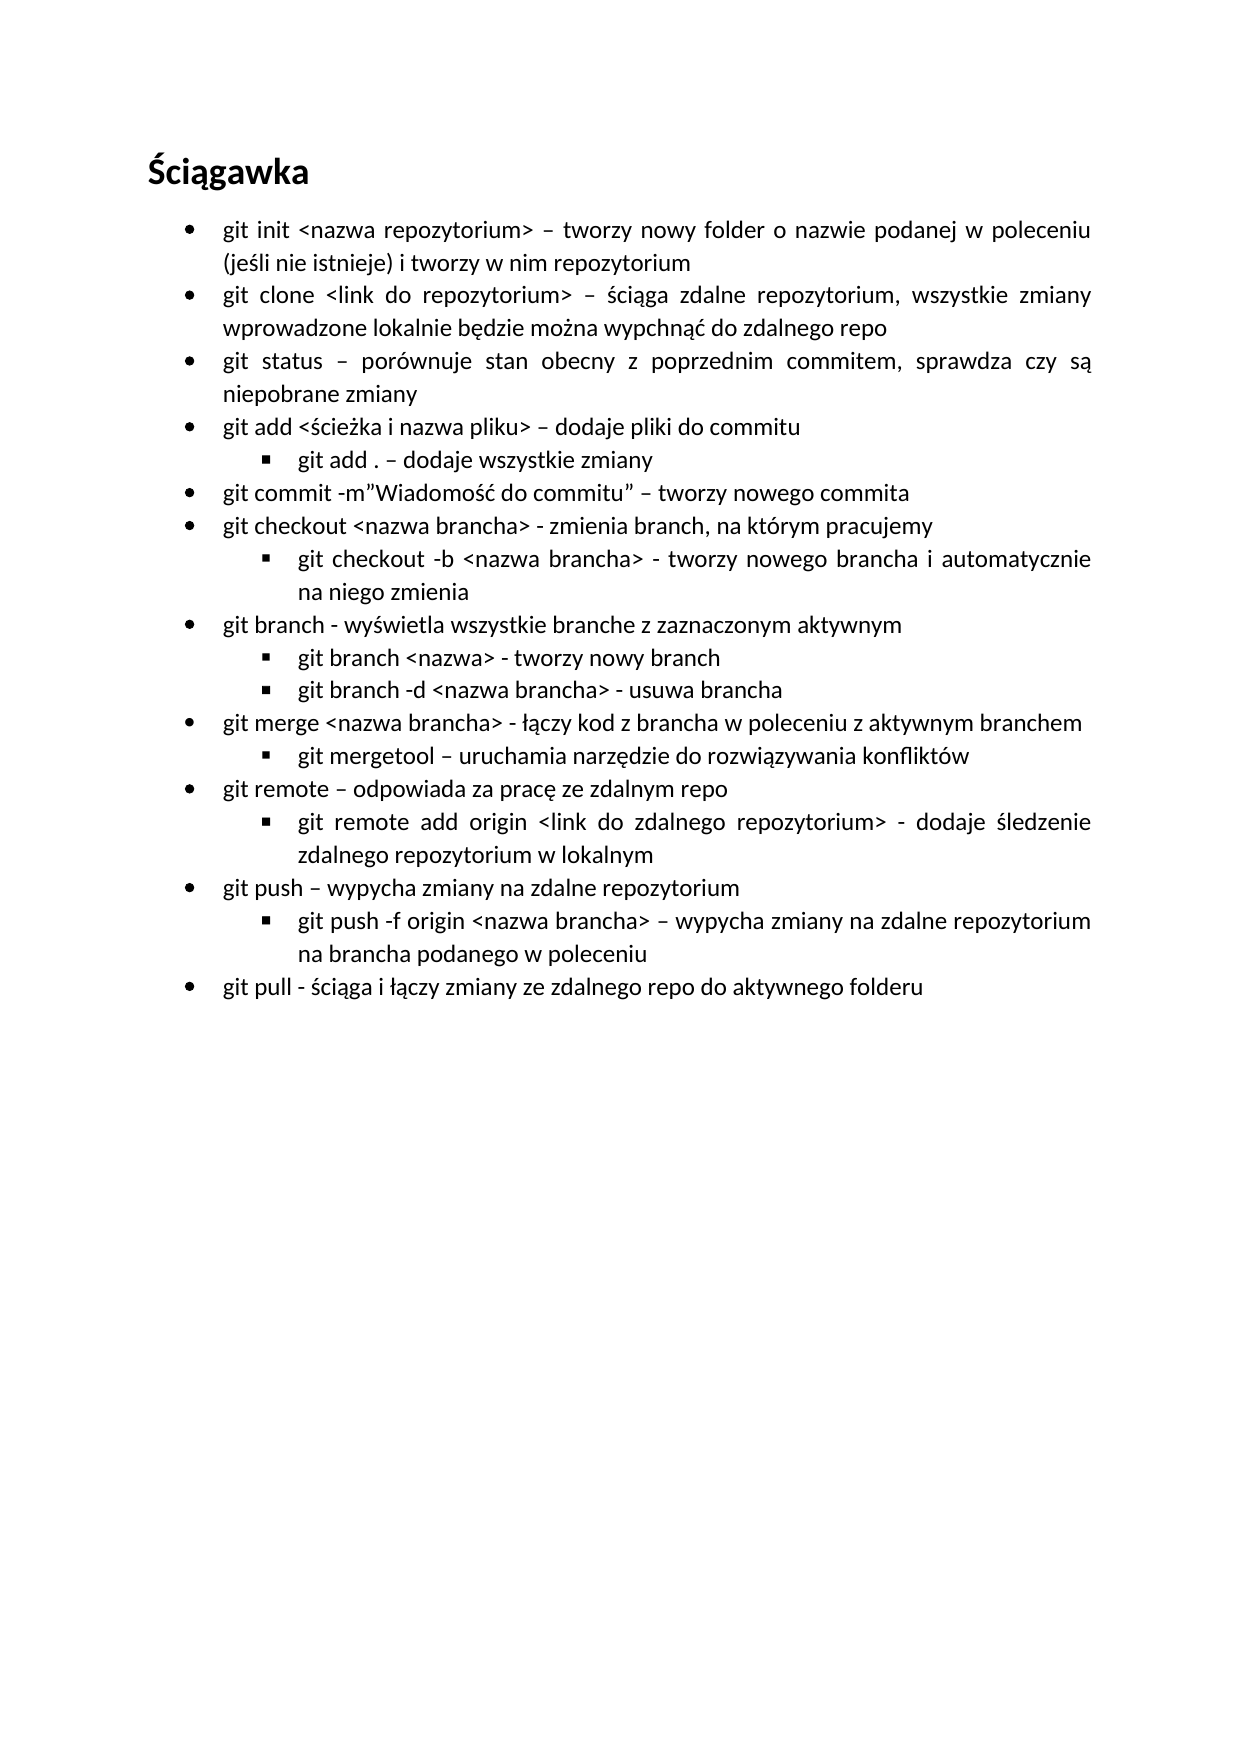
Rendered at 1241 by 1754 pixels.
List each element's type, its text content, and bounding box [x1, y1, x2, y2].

list git pull - ściąga i łączy zmiany ze zdalnego repo do aktywnego folderu [185, 971, 1093, 1001]
list git remote add origin <link do zdalnego repozytorium> - dodaje śledzenie zdalnego repozytorium w lokalnym [260, 806, 1093, 870]
list git commit -m”Wiadomość do commitu” – tworzy nowego commita [185, 477, 1093, 508]
list git add <ścieżka i nazwa pliku> – dodaje pliki do commitu [185, 411, 1093, 442]
list git merge <nazwa brancha> - łączy kod z brancha w poleceniu z aktywnym branchem [185, 707, 1093, 738]
list git clone <link do repozytorium> – ściąga zdalne repozytorium, wszystkie zmiany wprowadzone lokalnie będzie można wypchnąć do zdalnego repo [185, 279, 1093, 343]
list git remote – odpowiada za pracę ze zdalnym repo [185, 773, 1093, 804]
list git status – porównuje stan obecny z poprzednim commitem, sprawdza czy są niepobrane zmiany [185, 345, 1093, 409]
list git init <nazwa repozytorium> – tworzy nowy folder o nazwie podanej w poleceniu (jeśli nie istnieje) i tworzy w nim repozytorium [185, 214, 1093, 277]
list git checkout -b <nazwa brancha> - tworzy nowego brancha i automatycznie na niego zmienia [260, 543, 1093, 606]
list git branch <nazwa> - tworzy nowy branch [260, 642, 1093, 672]
list git add . – dodaje wszystkie zmiany [260, 444, 1093, 475]
text Ściągawka [148, 148, 1093, 193]
list git checkout <nazwa brancha> - zmienia branch, na którym pracujemy [185, 510, 1093, 541]
list git branch - wyświetla wszystkie branche z zaznaczonym aktywnym [185, 609, 1093, 639]
list git mergetool – uruchamia narzędzie do rozwiązywania konfliktów [260, 740, 1093, 771]
list git push – wypycha zmiany na zdalne repozytorium [185, 872, 1093, 903]
list git push -f origin <nazwa brancha> – wypycha zmiany na zdalne repozytorium na brancha podanego w poleceniu [260, 905, 1093, 968]
list git branch -d <nazwa brancha> - usuwa brancha [260, 674, 1093, 705]
